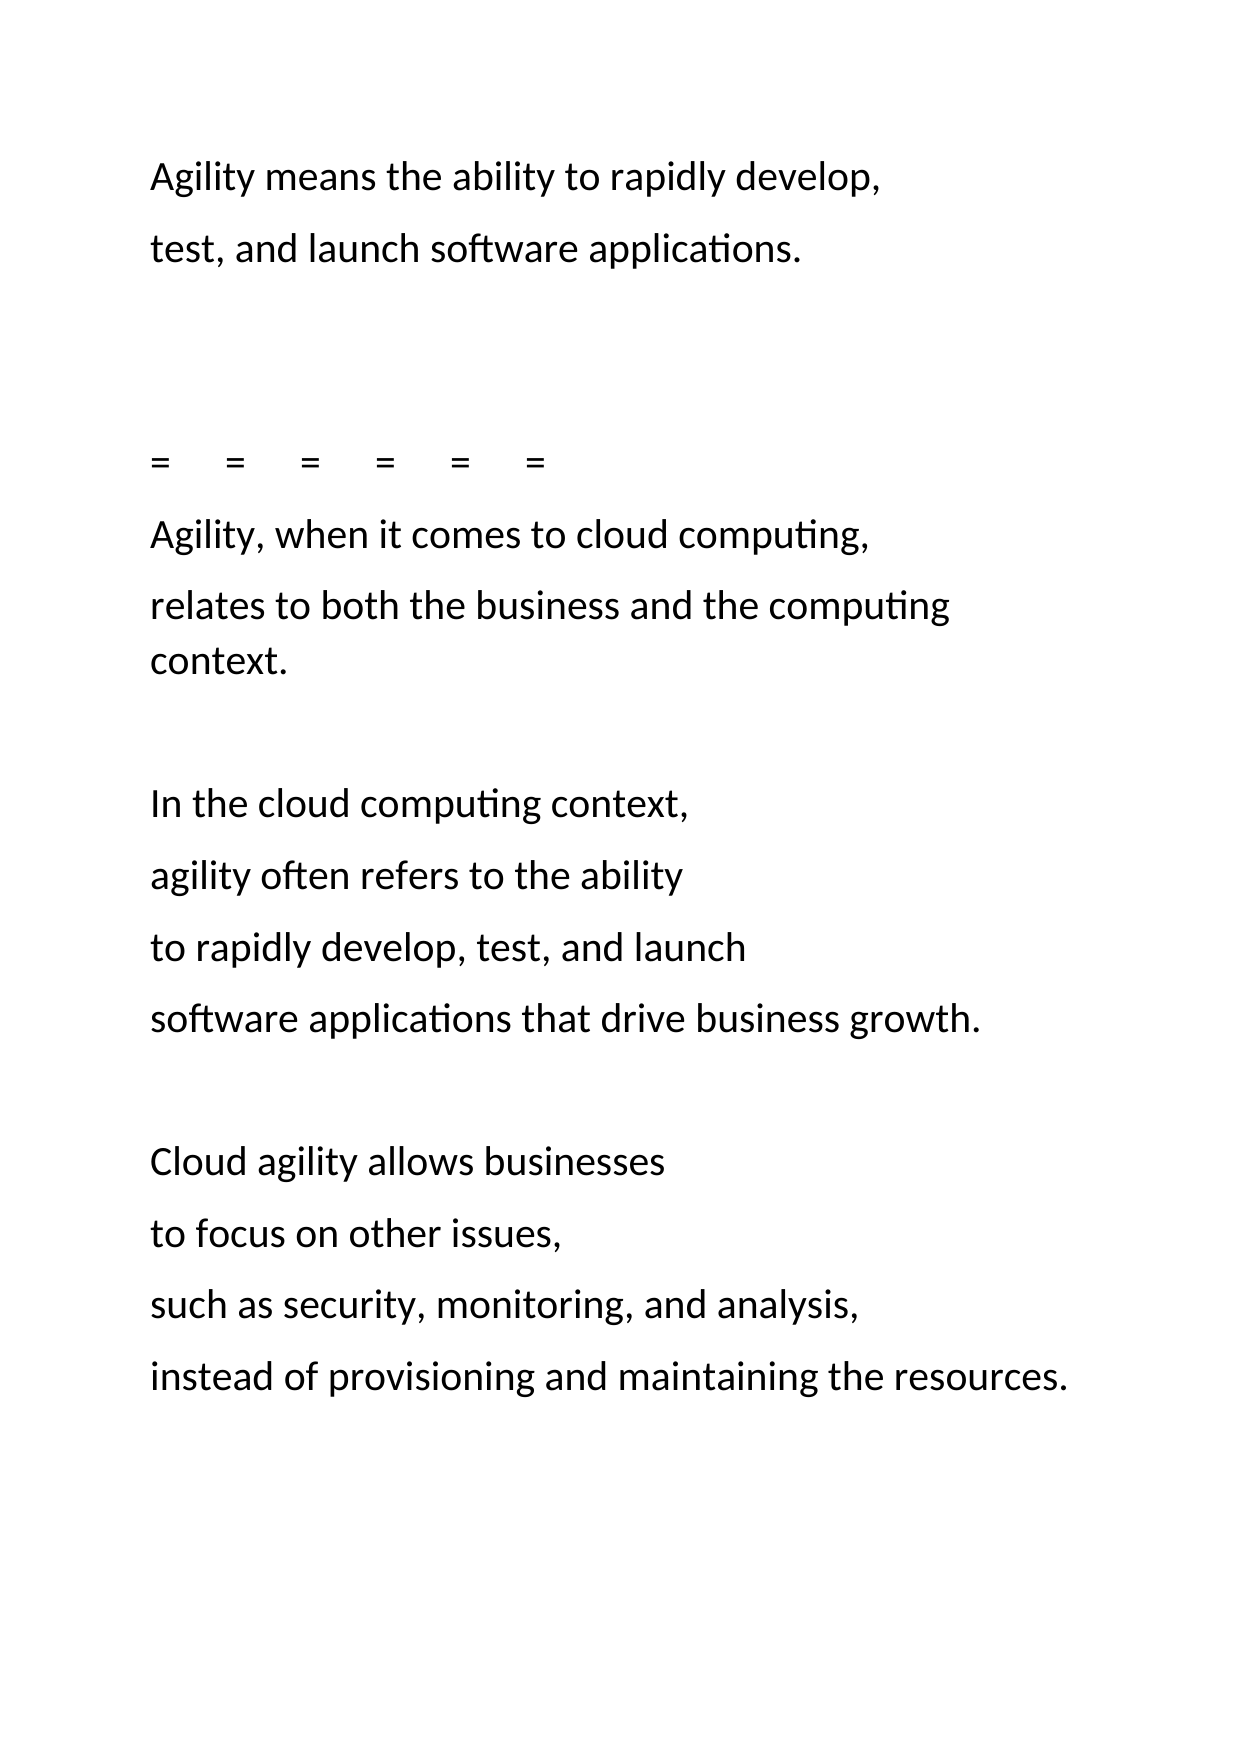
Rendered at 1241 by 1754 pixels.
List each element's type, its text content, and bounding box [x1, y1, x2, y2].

text Agility, when it comes to cloud computing, [150, 508, 1090, 559]
text instead of provisioning and maintaining the resources. [150, 1350, 1090, 1401]
text such as security, monitoring, and analysis, [150, 1278, 1090, 1329]
text = = = = = = [150, 436, 1090, 487]
text relates to both the business and the computing context. [150, 579, 1090, 685]
text Agility means the ability to rapidly develop, [150, 150, 1090, 201]
text test, and launch software applications. [150, 222, 1090, 272]
text Cloud agility allows businesses [150, 1135, 1090, 1186]
text In the cloud computing context, [150, 777, 1090, 828]
text to rapidly develop, test, and launch [150, 921, 1090, 971]
text software applications that drive business growth. [150, 992, 1090, 1043]
text to focus on other issues, [150, 1207, 1090, 1258]
text agility often refers to the ability [150, 849, 1090, 900]
